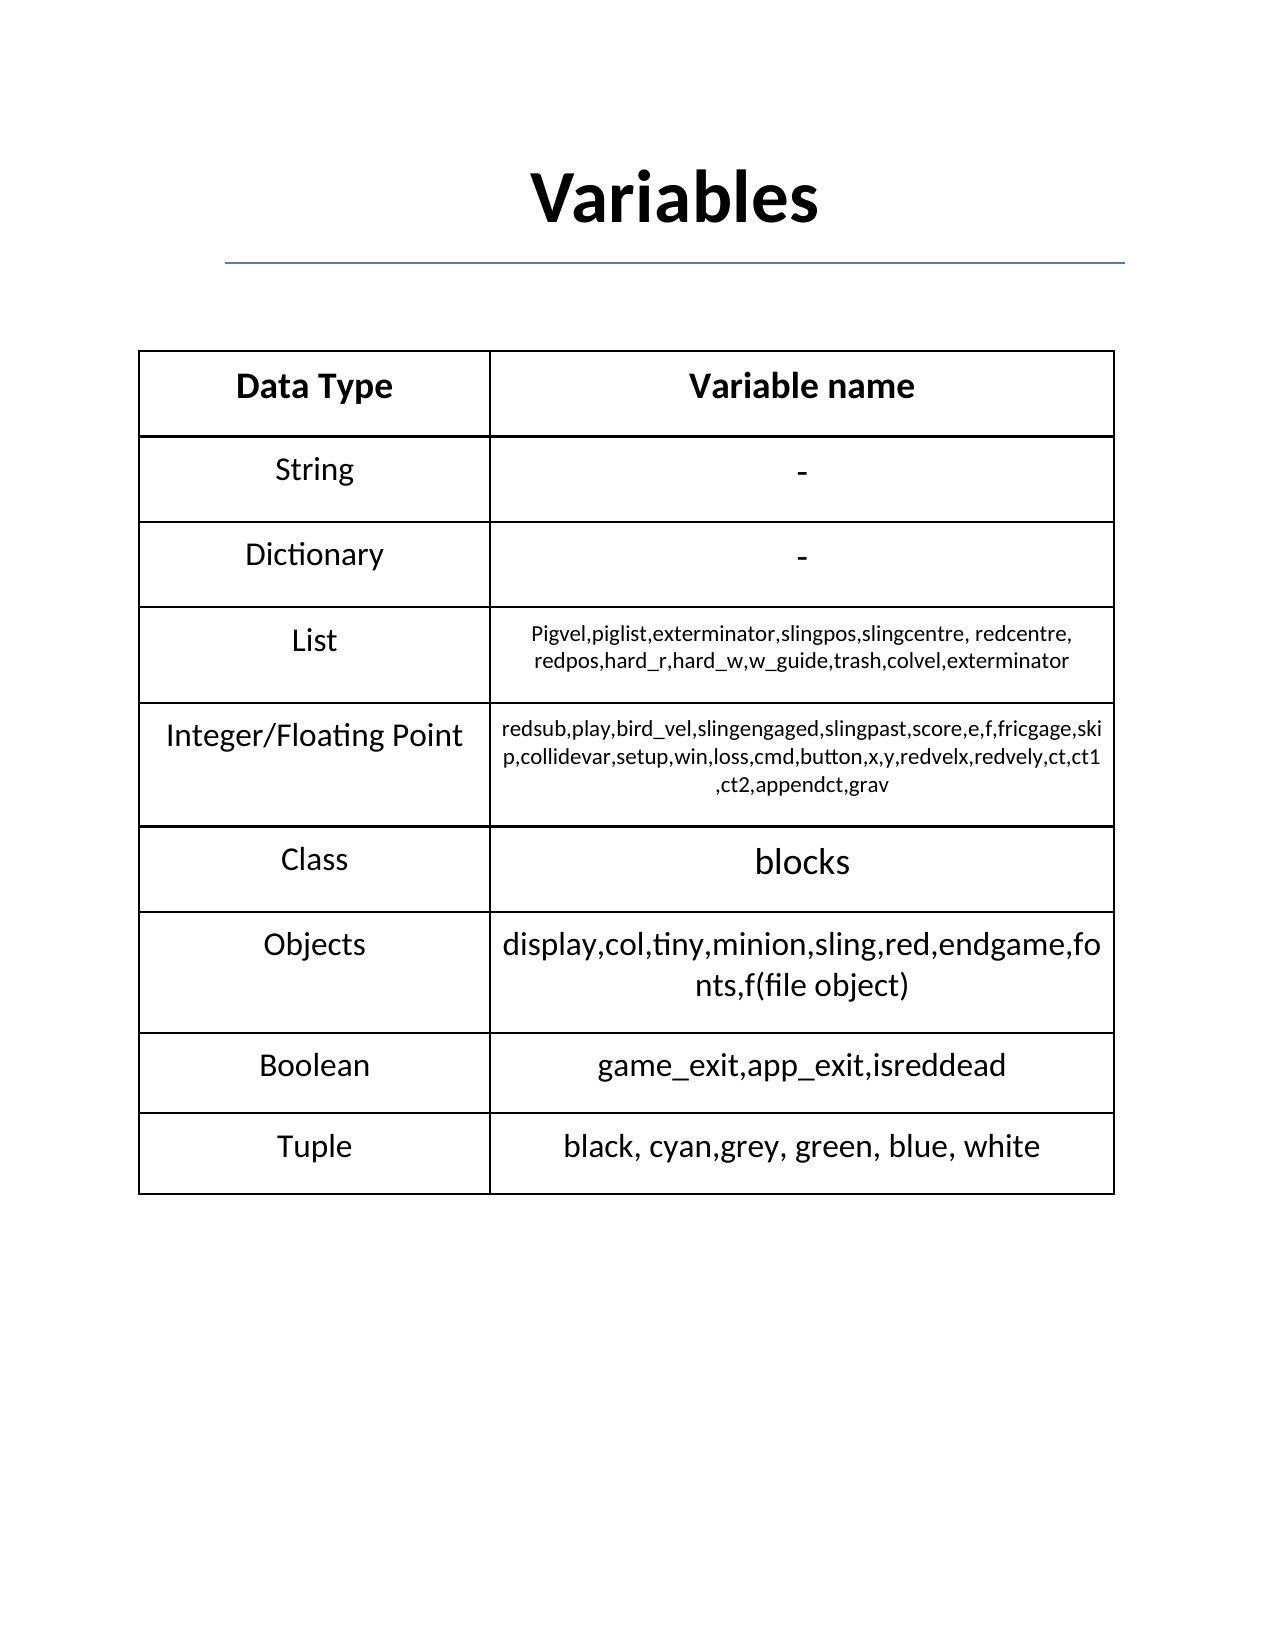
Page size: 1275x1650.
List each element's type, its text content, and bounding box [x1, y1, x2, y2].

table_cell - [491, 438, 1113, 521]
table_cell blocks [491, 828, 1113, 911]
table_header Variable name [491, 352, 1113, 435]
table_cell black, cyan,grey, green, blue, white [491, 1114, 1113, 1192]
list Variables [225, 150, 1125, 262]
table_cell redsub,play,bird_vel,slingengaged,slingpast,score,e,f,fricgage,skip,collidevar,setup,win,loss,cmd,button,x,y,redvelx,redvely,ct,ct1,ct2,appendct,grav [491, 704, 1113, 825]
table_cell Class [140, 828, 489, 911]
table_cell Pigvel,piglist,exterminator,slingpos,slingcentre, redcentre, redpos,hard_r,hard_w,w_guide,trash,colvel,exterminator [491, 608, 1113, 702]
table_cell game_exit,app_exit,isreddead [491, 1034, 1113, 1112]
table_cell Objects [140, 913, 489, 1032]
table_cell Boolean [140, 1034, 489, 1112]
table_cell List [140, 608, 489, 702]
table_cell Integer/Floating Point [140, 704, 489, 825]
table_header Data Type [140, 352, 489, 435]
table_cell display,col,tiny,minion,sling,red,endgame,fonts,f(file object) [491, 913, 1113, 1032]
table_cell Tuple [140, 1114, 489, 1192]
table_cell - [491, 523, 1113, 606]
table_cell String [140, 438, 489, 521]
table_cell Dictionary [140, 523, 489, 606]
